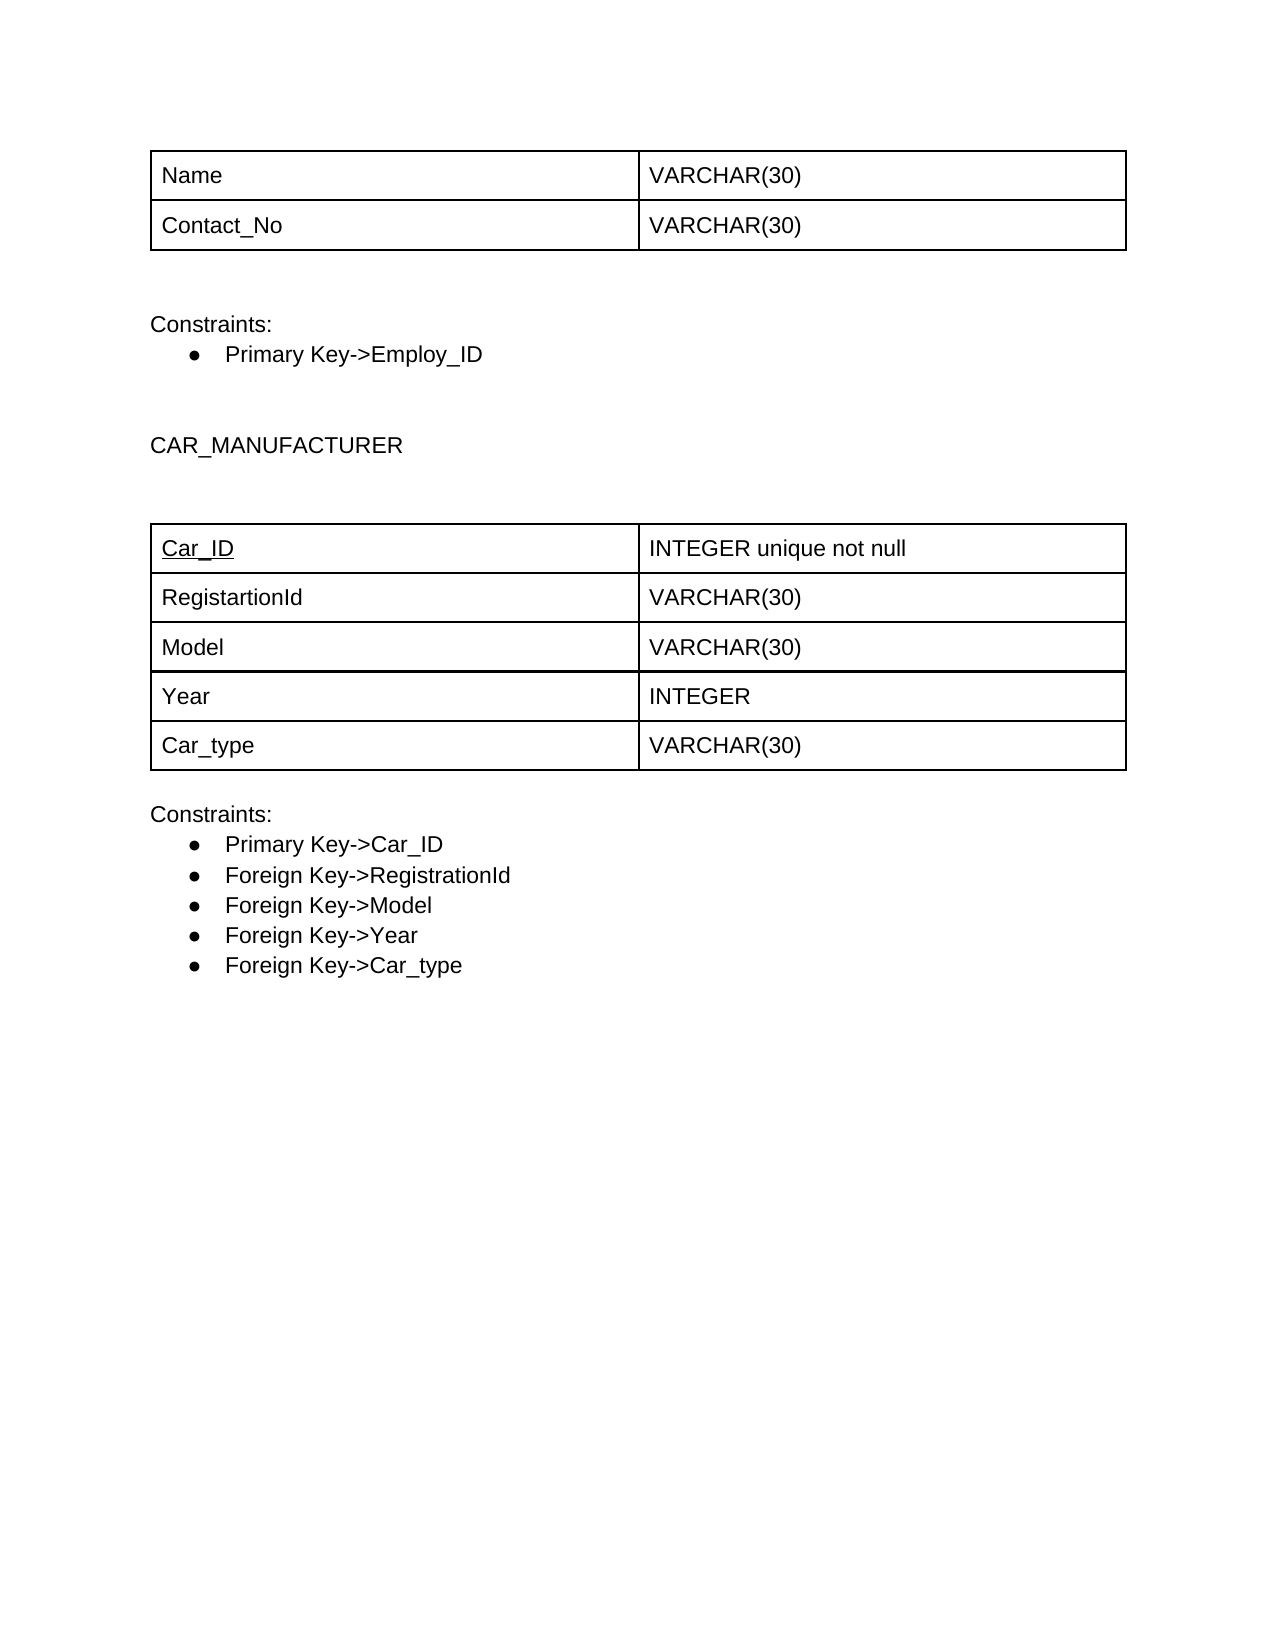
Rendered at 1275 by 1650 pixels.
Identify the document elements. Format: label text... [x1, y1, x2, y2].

table_cell Year [152, 673, 638, 719]
table_cell VARCHAR(30) [640, 574, 1125, 621]
list Primary Key->Car_ID [187, 831, 1125, 858]
table_cell Model [152, 623, 638, 670]
table_cell VARCHAR(30) [640, 201, 1125, 248]
list Primary Key->Employ_ID [187, 341, 1125, 368]
list Foreign Key->Year [187, 922, 1125, 948]
table_cell VARCHAR(30) [640, 722, 1125, 769]
table_cell Car_type [152, 722, 638, 769]
text Constraints: [150, 801, 1125, 827]
table_cell VARCHAR(30) [640, 152, 1125, 199]
table_cell RegistartionId [152, 574, 638, 621]
table_header INTEGER unique not null [640, 525, 1125, 572]
table_cell VARCHAR(30) [640, 623, 1125, 670]
list Foreign Key->Model [187, 892, 1125, 918]
table_cell Name [152, 152, 638, 199]
text CAR_MANUFACTURER [150, 432, 1125, 458]
list Foreign Key->RegistrationId [187, 862, 1125, 888]
table_header Car_ID [152, 525, 638, 572]
table_cell INTEGER [640, 673, 1125, 719]
list Foreign Key->Car_type [187, 952, 1125, 978]
table_cell Contact_No [152, 201, 638, 248]
text Constraints: [150, 311, 1125, 337]
